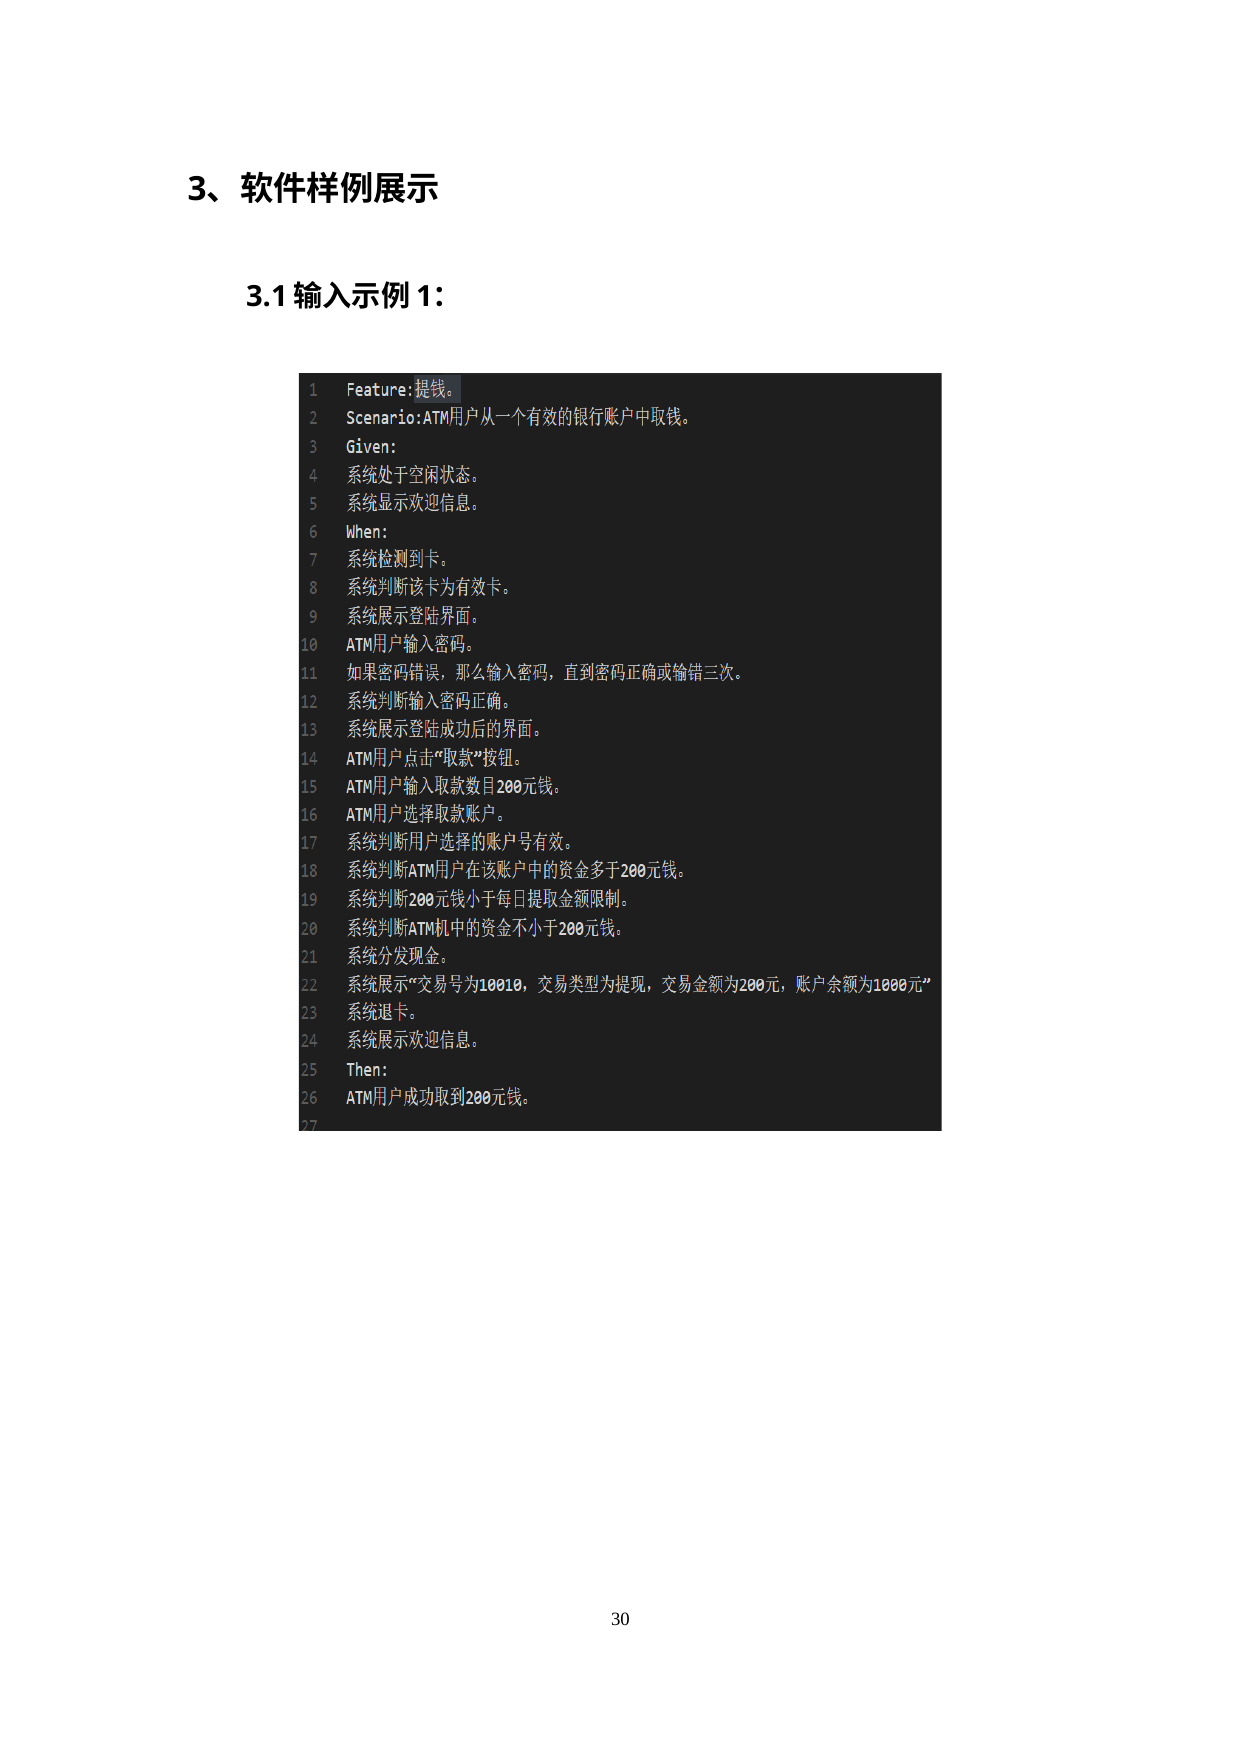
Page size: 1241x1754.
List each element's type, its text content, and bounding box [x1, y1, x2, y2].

subtitle 3、软件样例展示 [187, 162, 1053, 210]
picture [298, 373, 942, 1131]
subtitle 3.1输入示例1： [187, 273, 1053, 315]
